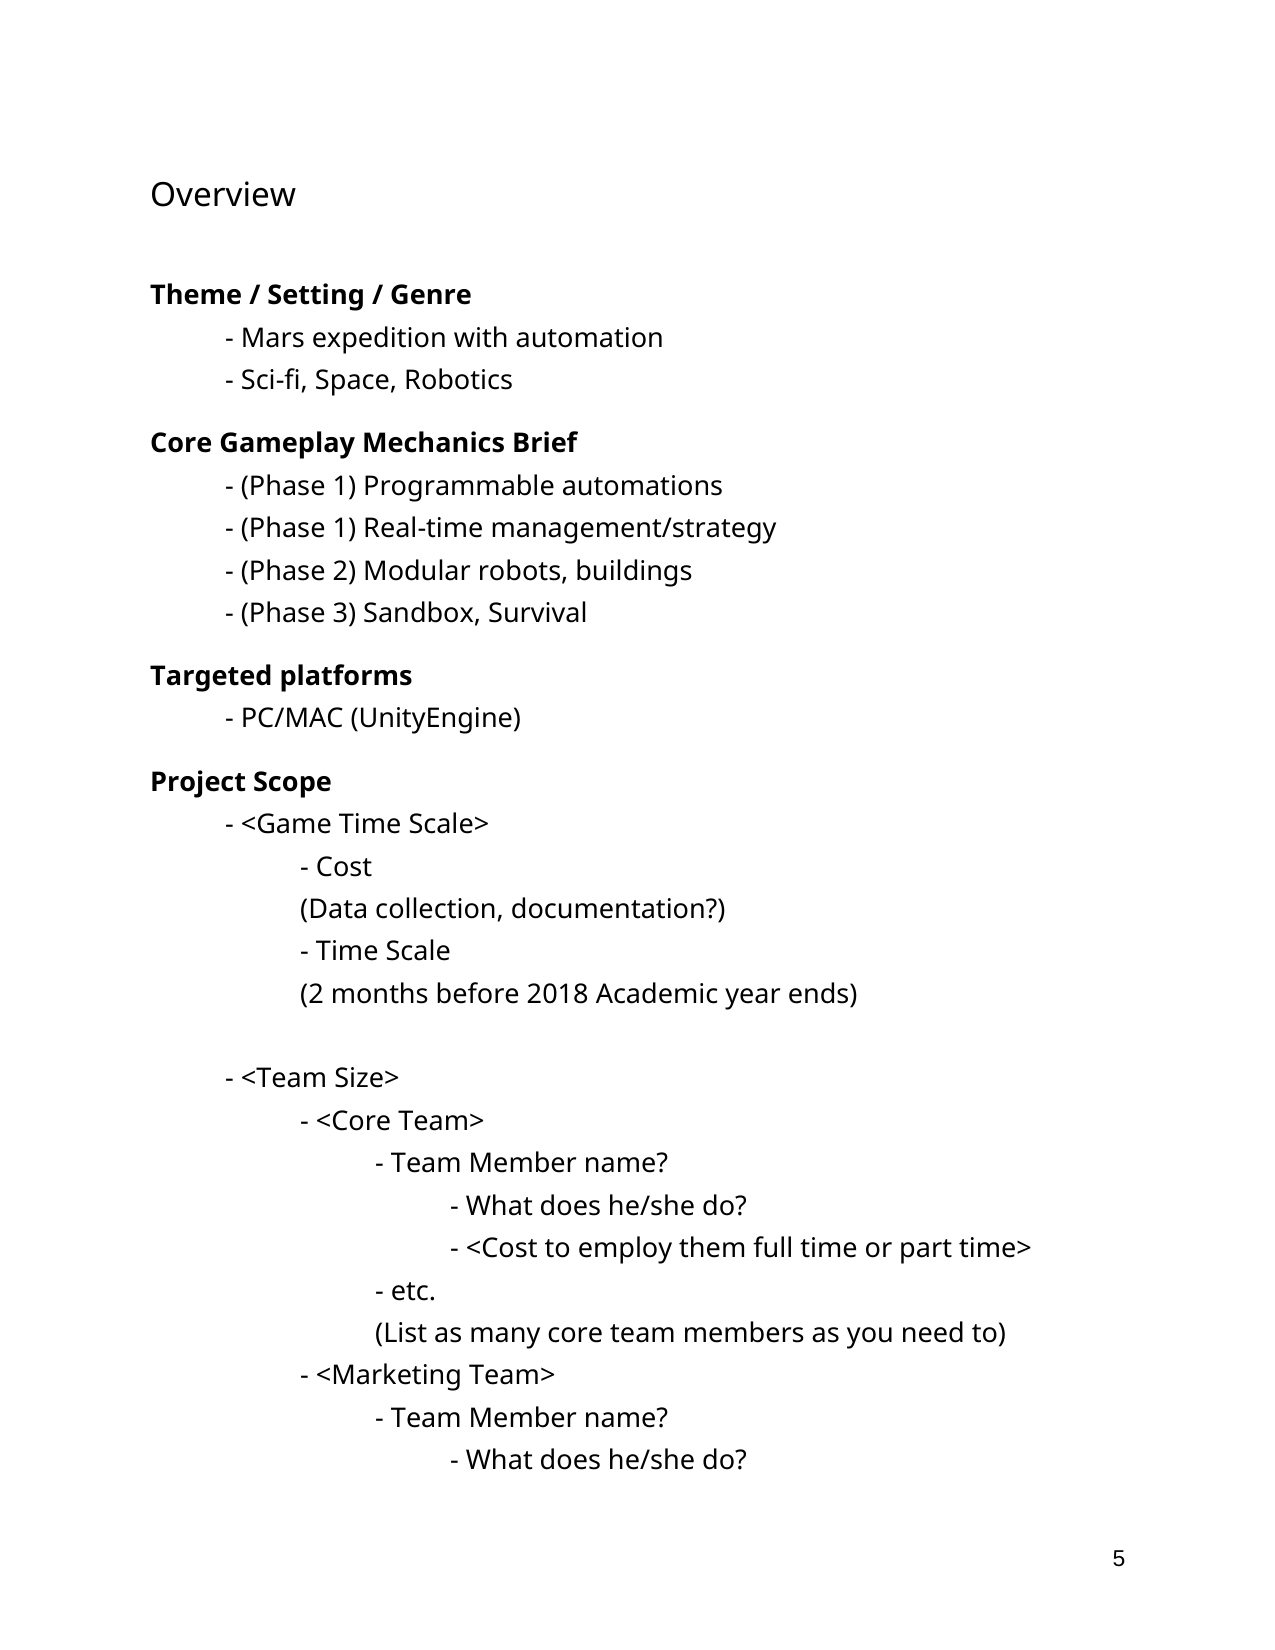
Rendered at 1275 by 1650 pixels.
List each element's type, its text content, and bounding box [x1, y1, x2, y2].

text - (Phase 1) Programmable automations [150, 466, 1125, 503]
text - Team Member name? [150, 1144, 1125, 1181]
subtitle Theme / Setting / Genre [150, 276, 1125, 313]
text - Cost [150, 847, 1125, 884]
subtitle Project Scope [150, 762, 1125, 799]
text - What does he/she do? [150, 1186, 1125, 1223]
text - etc. [150, 1271, 1125, 1308]
subtitle Core Gameplay Mechanics Brief [150, 424, 1125, 461]
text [150, 1228, 1125, 1265]
text - PC/MAC (UnityEngine) [150, 699, 1125, 736]
text - <Marketing Team> [225, 1356, 1125, 1393]
text - <Core Team> [150, 1101, 1125, 1138]
text - Time Scale [225, 932, 1125, 969]
text - (Phase 2) Modular robots, buildings [150, 551, 1125, 588]
text - <Game Time Scale> [150, 804, 1125, 841]
text (Data collection, documentation?) [150, 889, 1125, 926]
text - Team Member name? [150, 1398, 1125, 1435]
text - <Team Size> [150, 1059, 1125, 1096]
text - Sci-fi, Space, Robotics [150, 361, 1125, 397]
text (List as many core team members as you need to) [375, 1313, 1125, 1350]
text - (Phase 1) Real-time management/strategy [150, 508, 1125, 545]
subtitle Targeted platforms [150, 657, 1125, 693]
text - (Phase 3) Sandbox, Survival [150, 593, 1125, 630]
subtitle Overview [150, 171, 1125, 216]
text - Mars expedition with automation [150, 318, 1125, 355]
text - What does he/she do? [150, 1441, 1125, 1477]
text (2 months before 2018 Academic year ends) [225, 974, 1125, 1011]
